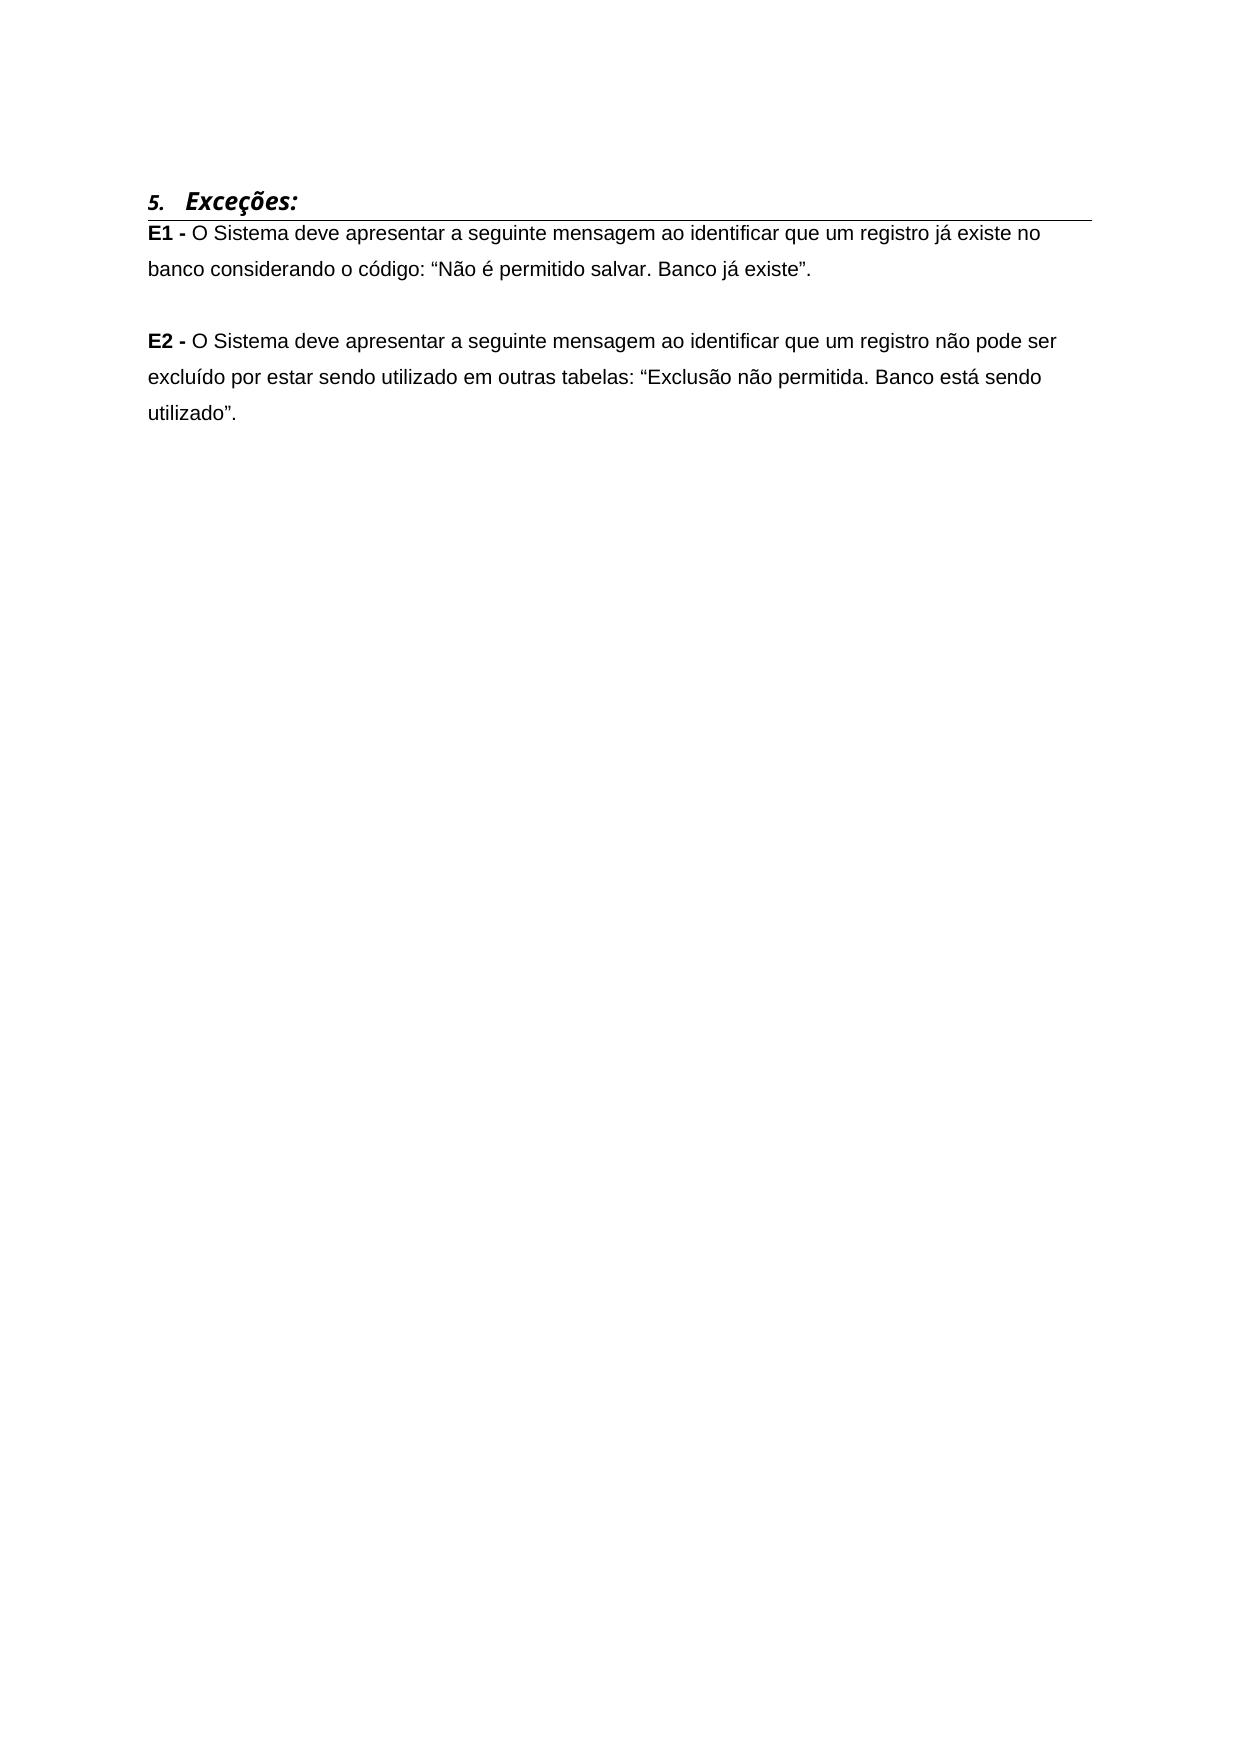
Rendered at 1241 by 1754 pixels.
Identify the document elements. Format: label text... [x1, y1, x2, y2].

list Exceções: [148, 184, 1092, 220]
text E1 - O Sistema deve apresentar a seguinte mensagem ao identificar que um registro já existe no banco considerando o código: “Não é permitido salvar. Banco já existe”. [148, 221, 1092, 281]
text E2 - O Sistema deve apresentar a seguinte mensagem ao identificar que um registro não pode ser excluído por estar sendo utilizado em outras tabelas: “Exclusão não permitida. Banco está sendo utilizado”. [148, 329, 1092, 424]
